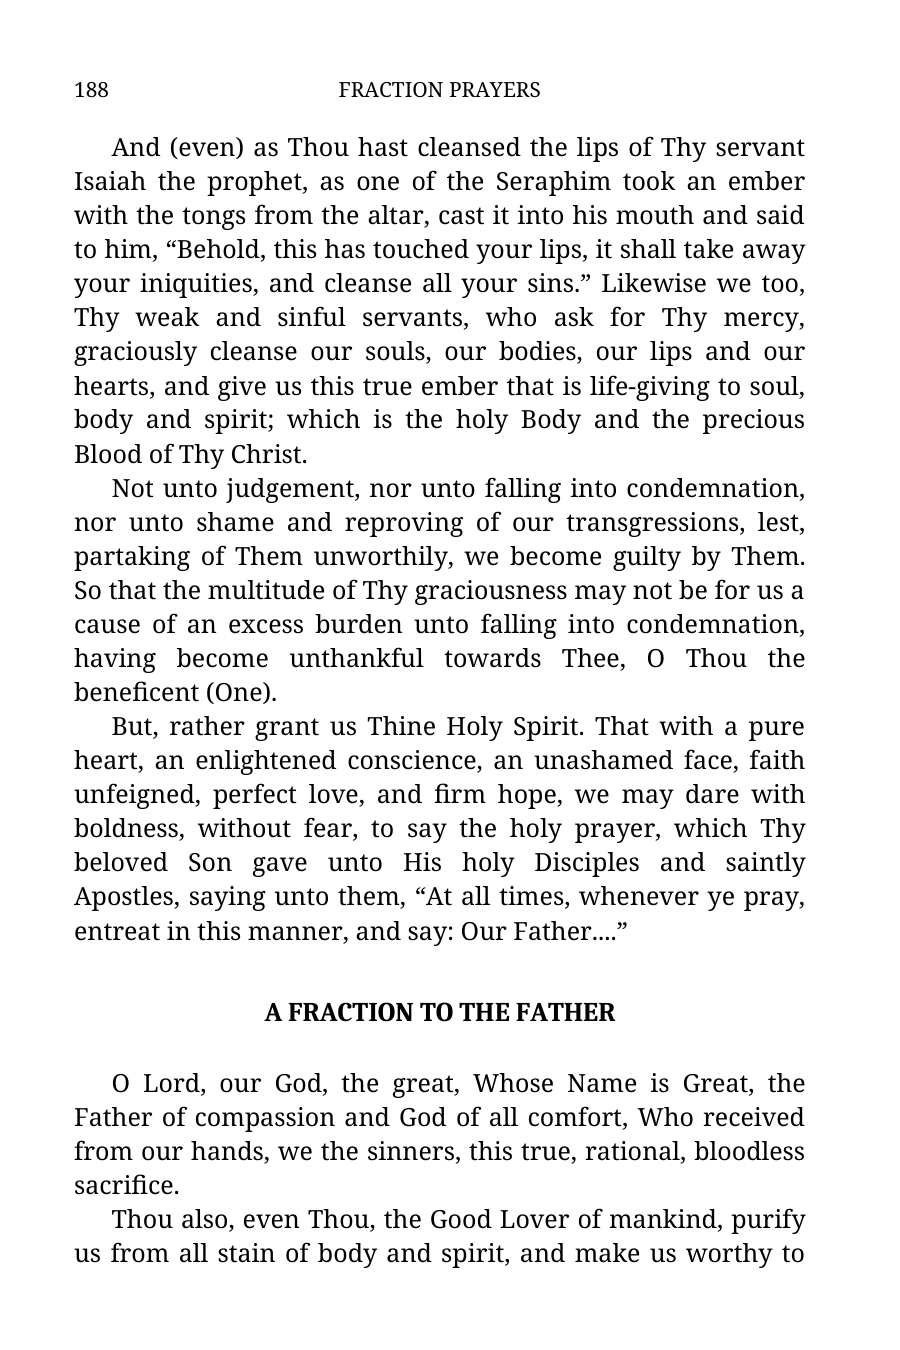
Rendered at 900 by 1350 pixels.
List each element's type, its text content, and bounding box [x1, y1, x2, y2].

text But, rather grant us Thine Holy Spirit. That with a pure heart, an enlightened conscience, an unashamed face, faith unfeigned, perfect love, and firm hope, we may dare with boldness, without fear, to say the holy prayer, which Thy beloved Son gave unto His holy Disciples and saintly Apostles, saying unto them, “At all times, whenever ye pray, entreat in this manner, and say: Our Father....” [74, 709, 806, 947]
text Not unto judgement, nor unto falling into condemnation, nor unto shame and reproving of our transgressions, lest, partaking of Them unworthily, we become guilty by Them. So that the multitude of Thy graciousness may not be for us a cause of an excess burden unto falling into condemnation, having become unthankful towards Thee, O Thou the beneficent (One). [74, 470, 806, 709]
subtitle A FRACTION TO THE FATHER [74, 997, 806, 1028]
text O Lord, our God, the great, Whose Name is Great, the Father of compassion and God of all comfort, Who received from our hands, we the sinners, this true, rational, bloodless sacrifice. [74, 1066, 806, 1202]
text And (even) as Thou hast cleansed the lips of Thy servant Isaiah the prophet, as one of the Seraphim took an ember with the tongs from the altar, cast it into his mouth and said to him, “Behold, this has touched your lips, it shall take away your iniquities, and cleanse all your sins.” Likewise we too, Thy weak and sinful servants, who ask for Thy mercy, graciously cleanse our souls, our bodies, our lips and our hearts, and give us this true ember that is life-giving to soul, body and spirit; which is the holy Body and the precious Blood of Thy Christ. [74, 130, 806, 470]
